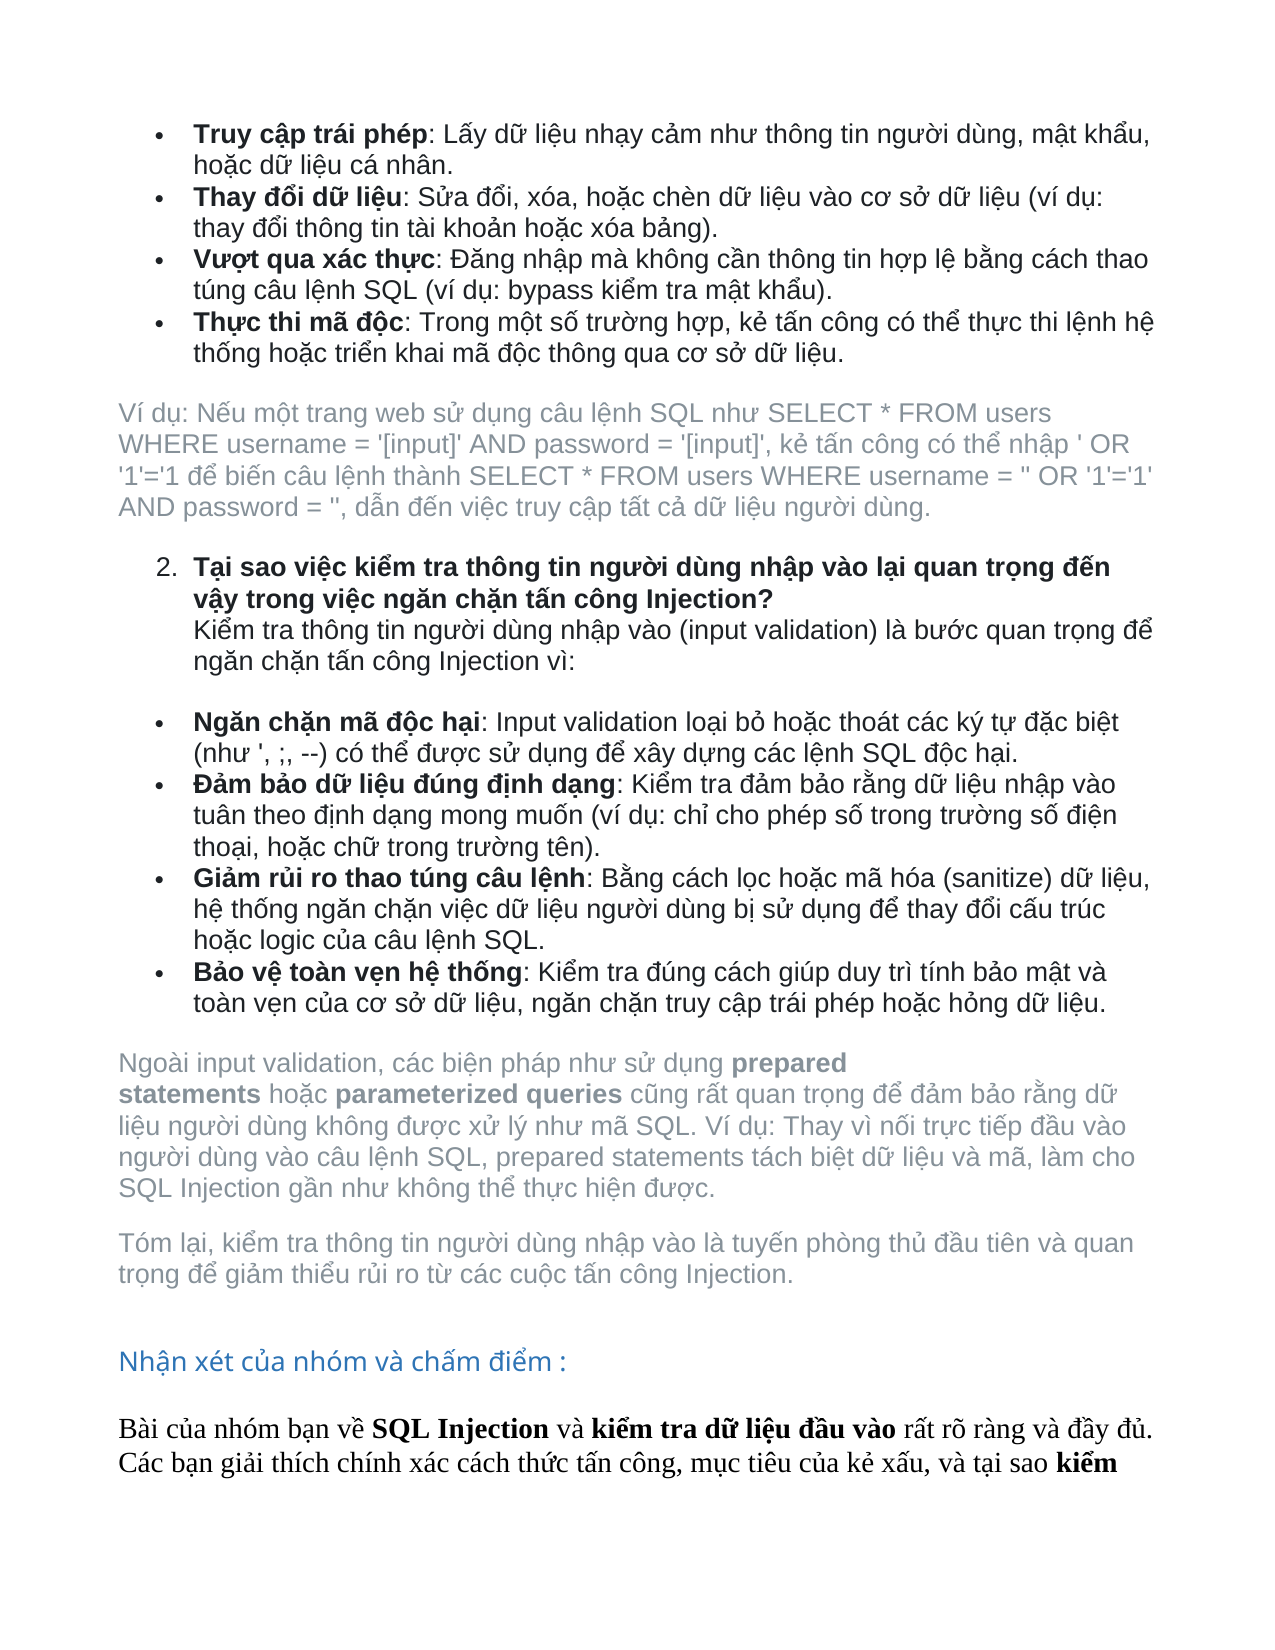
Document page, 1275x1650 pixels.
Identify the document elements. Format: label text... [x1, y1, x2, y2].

text Ví dụ: Nếu một trang web sử dụng câu lệnh SQL như SELECT * FROM users WHERE username = '[input]' AND password = '[input]', kẻ tấn công có thể nhập ' OR '1'='1 để biến câu lệnh thành SELECT * FROM users WHERE username = '' OR '1'='1' AND password = '', dẫn đến việc truy cập tất cả dữ liệu người dùng. [118, 397, 1157, 522]
list Giảm rủi ro thao túng câu lệnh: Bằng cách lọc hoặc mã hóa (sanitize) dữ liệu, hệ thống ngăn chặn việc dữ liệu người dùng bị sử dụng để thay đổi cấu trúc hoặc logic của câu lệnh SQL. [156, 862, 1157, 956]
list Tại sao việc kiểm tra thông tin người dùng nhập vào lại quan trọng đến vậy trong việc ngăn chặn tấn công Injection? Kiểm tra thông tin người dùng nhập vào (input validation) là bước quan trọng để ngăn chặn tấn công Injection vì: [156, 551, 1157, 676]
list Đảm bảo dữ liệu đúng định dạng: Kiểm tra đảm bảo rằng dữ liệu nhập vào tuân theo định dạng mong muốn (ví dụ: chỉ cho phép số trong trường số điện thoại, hoặc chữ trong trường tên). [156, 768, 1157, 862]
text Tóm lại, kiểm tra thông tin người dùng nhập vào là tuyến phòng thủ đầu tiên và quan trọng để giảm thiểu rủi ro từ các cuộc tấn công Injection. [118, 1227, 1157, 1289]
list Vượt qua xác thực: Đăng nhập mà không cần thông tin hợp lệ bằng cách thao túng câu lệnh SQL (ví dụ: bypass kiểm tra mật khẩu). [156, 243, 1157, 306]
text Ngoài input validation, các biện pháp như sử dụng prepared statements hoặc parameterized queries cũng rất quan trọng để đảm bảo rằng dữ liệu người dùng không được xử lý như mã SQL. Ví dụ: Thay vì nối trực tiếp đầu vào người dùng vào câu lệnh SQL, prepared statements tách biệt dữ liệu và mã, làm cho SQL Injection gần như không thể thực hiện được. [118, 1047, 1157, 1203]
list Thay đổi dữ liệu: Sửa đổi, xóa, hoặc chèn dữ liệu vào cơ sở dữ liệu (ví dụ: thay đổi thông tin tài khoản hoặc xóa bảng). [156, 181, 1157, 243]
subtitle Nhận xét của nhóm và chấm điểm : [118, 1342, 1157, 1379]
list Ngăn chặn mã độc hại: Input validation loại bỏ hoặc thoát các ký tự đặc biệt (như ', ;, --) có thể được sử dụng để xây dựng các lệnh SQL độc hại. [156, 706, 1157, 768]
list Bảo vệ toàn vẹn hệ thống: Kiểm tra đúng cách giúp duy trì tính bảo mật và toàn vẹn của cơ sở dữ liệu, ngăn chặn truy cập trái phép hoặc hỏng dữ liệu. [156, 956, 1157, 1018]
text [118, 1411, 1157, 1478]
list Truy cập trái phép: Lấy dữ liệu nhạy cảm như thông tin người dùng, mật khẩu, hoặc dữ liệu cá nhân. [156, 118, 1157, 181]
list Thực thi mã độc: Trong một số trường hợp, kẻ tấn công có thể thực thi lệnh hệ thống hoặc triển khai mã độc thông qua cơ sở dữ liệu. [156, 306, 1157, 368]
